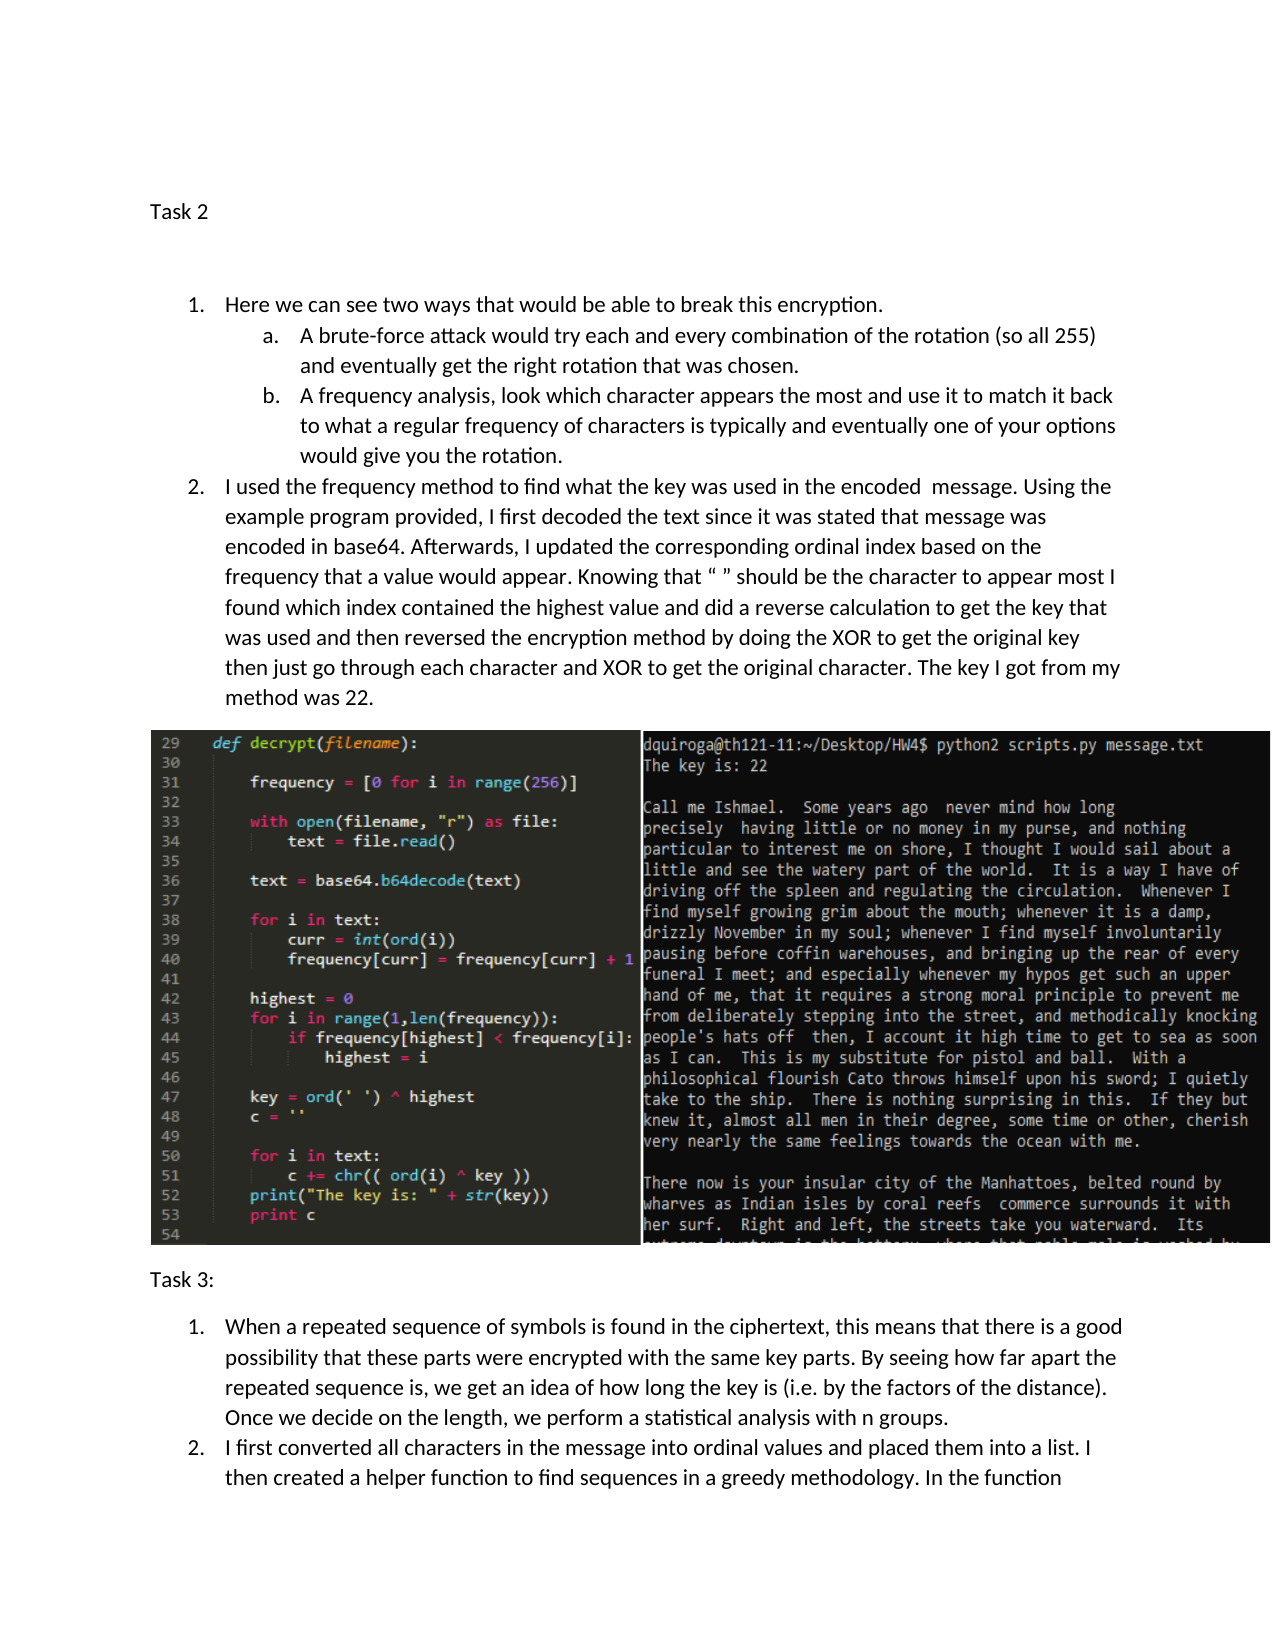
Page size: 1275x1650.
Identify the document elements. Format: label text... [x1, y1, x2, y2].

list A brute-force attack would try each and every combination of the rotation (so all 255) and eventually get the right rotation that was chosen. [262, 321, 1125, 379]
picture [150, 730, 640, 1243]
list Here we can see two ways that would be able to break this encryption. [187, 291, 1125, 319]
text Task 3: [150, 1358, 1125, 1387]
list I used the frequency method to find what the key was used in the encoded message. Using the example program provided, I first decoded the text since it was stated that message was encoded in base64. Afterwards, I updated the corresponding ordinal index based on the frequency that a value would appear. Knowing that “ ” should be the character to appear most I found which index contained the highest value and did a reverse calculation to get the key that was used and then reversed the encryption method by doing the XOR to get the original key then just go through each character and XOR to get the original character. The key I got from my method was 22. [187, 472, 1125, 711]
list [187, 1405, 1125, 1464]
picture [642, 731, 1270, 1241]
list A frequency analysis, look which character appears the most and use it to match it back to what a regular frequency of characters is typically and eventually one of your options would give you the rotation. [262, 381, 1125, 470]
text Task 2 [150, 197, 1125, 225]
